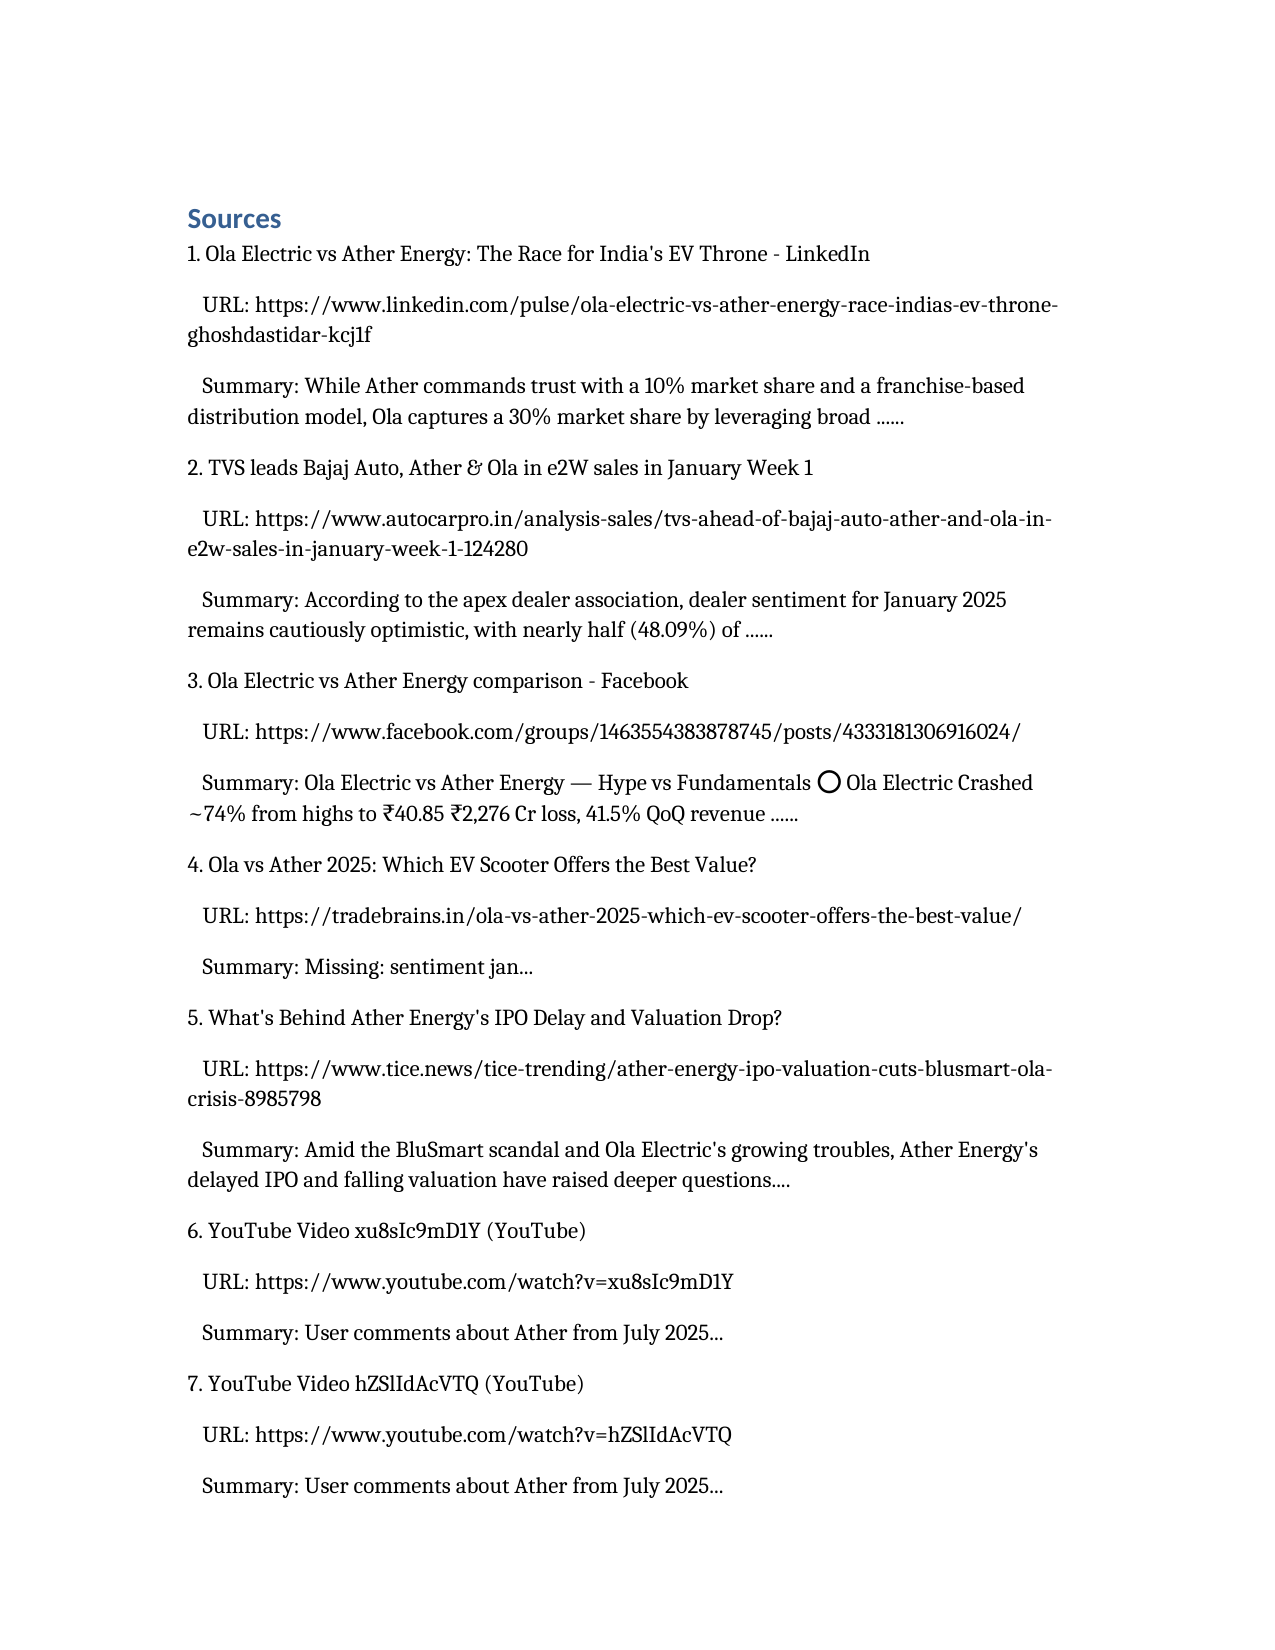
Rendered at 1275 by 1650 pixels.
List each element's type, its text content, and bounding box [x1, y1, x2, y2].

text URL: https://www.facebook.com/groups/1463554383878745/posts/4333181306916024/ [187, 719, 1087, 745]
text 7. YouTube Video hZSlIdAcVTQ (YouTube) [187, 1371, 1087, 1397]
text URL: https://www.tice.news/tice-trending/ather-energy-ipo-valuation-cuts-blusmart-ola-crisis-8985798 [187, 1056, 1087, 1112]
text Summary: According to the apex dealer association, dealer sentiment for January 2025 remains cautiously optimistic, with nearly half (48.09%) of ...... [187, 587, 1087, 643]
text Summary: Missing: sentiment jan... [187, 953, 1087, 980]
text Summary: While Ather commands trust with a 10% market share and a franchise-based distribution model, Ola captures a 30% market share by leveraging broad ...... [187, 373, 1087, 430]
text 3. Ola Electric vs Ather Energy comparison - Facebook [187, 668, 1087, 694]
text URL: https://www.linkedin.com/pulse/ola-electric-vs-ather-energy-race-indias-ev-throne-ghoshdastidar-kcj1f [187, 292, 1087, 348]
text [187, 1473, 1087, 1499]
text URL: https://www.autocarpro.in/analysis-sales/tvs-ahead-of-bajaj-auto-ather-and-ola-in-e2w-sales-in-january-week-1-124280 [187, 506, 1087, 562]
subtitle Sources [187, 200, 1087, 236]
text Summary: Amid the BluSmart scandal and Ola Electric's growing troubles, Ather Energy's delayed IPO and falling valuation have raised deeper questions.... [187, 1137, 1087, 1193]
text URL: https://www.youtube.com/watch?v=hZSlIdAcVTQ [187, 1422, 1087, 1448]
text Summary: Ola Electric vs Ather Energy — Hype vs Fundamentals ⭕ Ola Electric Crashed ~74% from highs to ₹40.85 ₹2,276 Cr loss, 41.5% QoQ revenue ...... [187, 770, 1087, 827]
text URL: https://www.youtube.com/watch?v=xu8sIc9mD1Y [187, 1269, 1087, 1295]
text 4. Ola vs Ather 2025: Which EV Scooter Offers the Best Value? [187, 851, 1087, 878]
text 1. Ola Electric vs Ather Energy: The Race for India's EV Throne - LinkedIn [187, 241, 1087, 267]
text 2. TVS leads Bajaj Auto, Ather & Ola in e2W sales in January Week 1 [187, 454, 1087, 481]
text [187, 1320, 1087, 1346]
text 5. What's Behind Ather Energy's IPO Delay and Valuation Drop? [187, 1004, 1087, 1031]
text 6. YouTube Video xu8sIc9mD1Y (YouTube) [187, 1218, 1087, 1244]
text URL: https://tradebrains.in/ola-vs-ather-2025-which-ev-scooter-offers-the-best-value/ [187, 902, 1087, 929]
